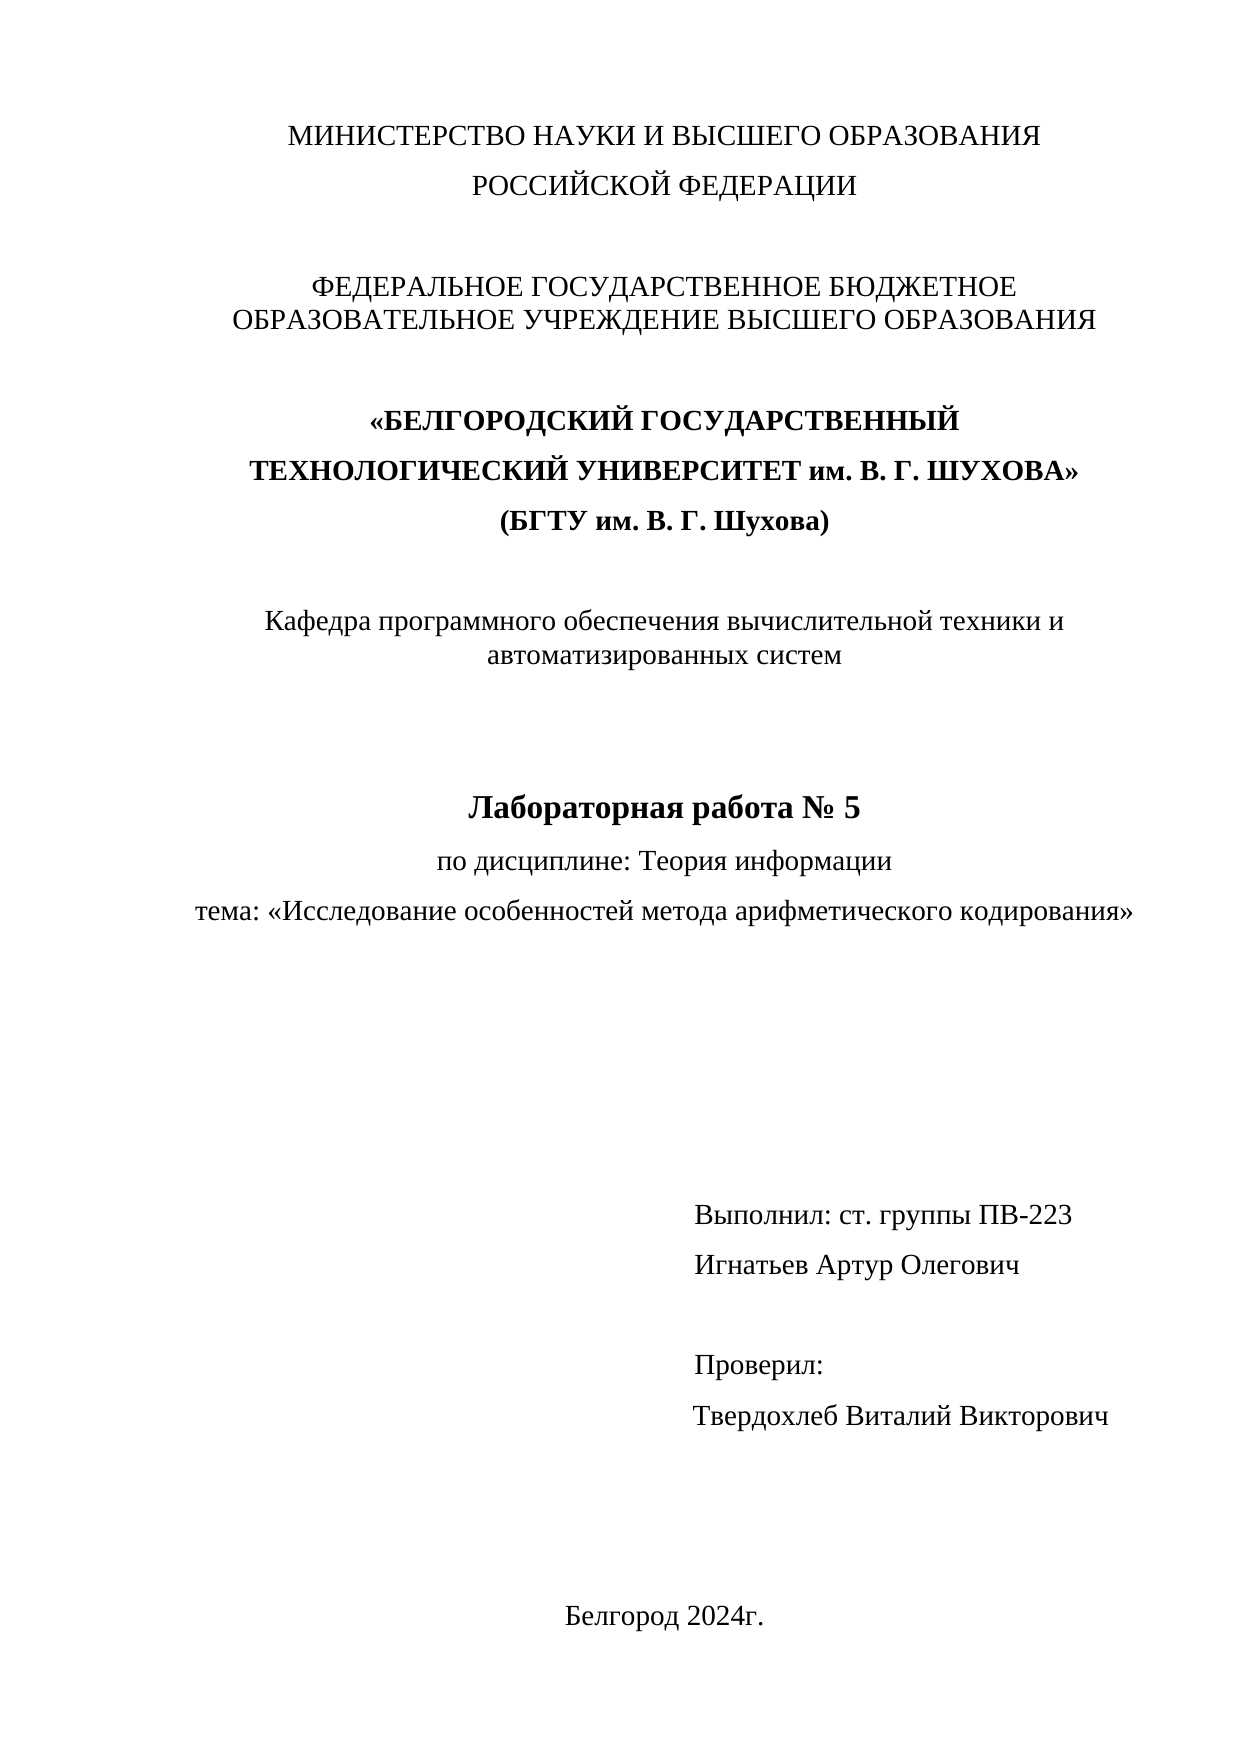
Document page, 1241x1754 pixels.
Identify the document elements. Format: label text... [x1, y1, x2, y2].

text ТЕХНОЛОГИЧЕСКИЙ УНИВЕРСИТЕТ им. В. Г. ШУХОВА» [177, 453, 1152, 486]
text Белгород 2024г. [177, 1598, 1152, 1632]
text (БГТУ им. В. Г. Шухова) [177, 503, 1152, 537]
text по дисциплине: Теория информации [177, 843, 1152, 876]
text Кафедра программного обеспечения вычислительной техники и автоматизированных систем [177, 603, 1152, 671]
text РОССИЙСКОЙ ФЕДЕРАЦИИ [177, 168, 1152, 202]
text тема: «Исследование особенностей метода арифметического кодирования» [177, 893, 1152, 926]
text Проверил: [694, 1347, 1152, 1381]
text Игнатьев Артур Олегович [694, 1247, 1152, 1281]
text МИНИСТЕРСТВО НАУКИ И ВЫСШЕГО ОБРАЗОВАНИЯ [177, 118, 1152, 152]
text Твердохлеб Виталий Викторович [650, 1398, 1152, 1431]
text Лабораторная работа № 5 [177, 788, 1152, 826]
text «БЕЛГОРОДСКИЙ ГОСУДАРСТВЕННЫЙ [177, 403, 1152, 436]
text ФЕДЕРАЛЬНОЕ ГОСУДАРСТВЕННОЕ БЮДЖЕТНОЕ ОБРАЗОВАТЕЛЬНОЕ УЧРЕЖДЕНИЕ ВЫСШЕГО ОБРАЗОВАНИЯ [177, 269, 1152, 336]
text Выполнил: ст. группы ПВ-223 [694, 1197, 1152, 1230]
